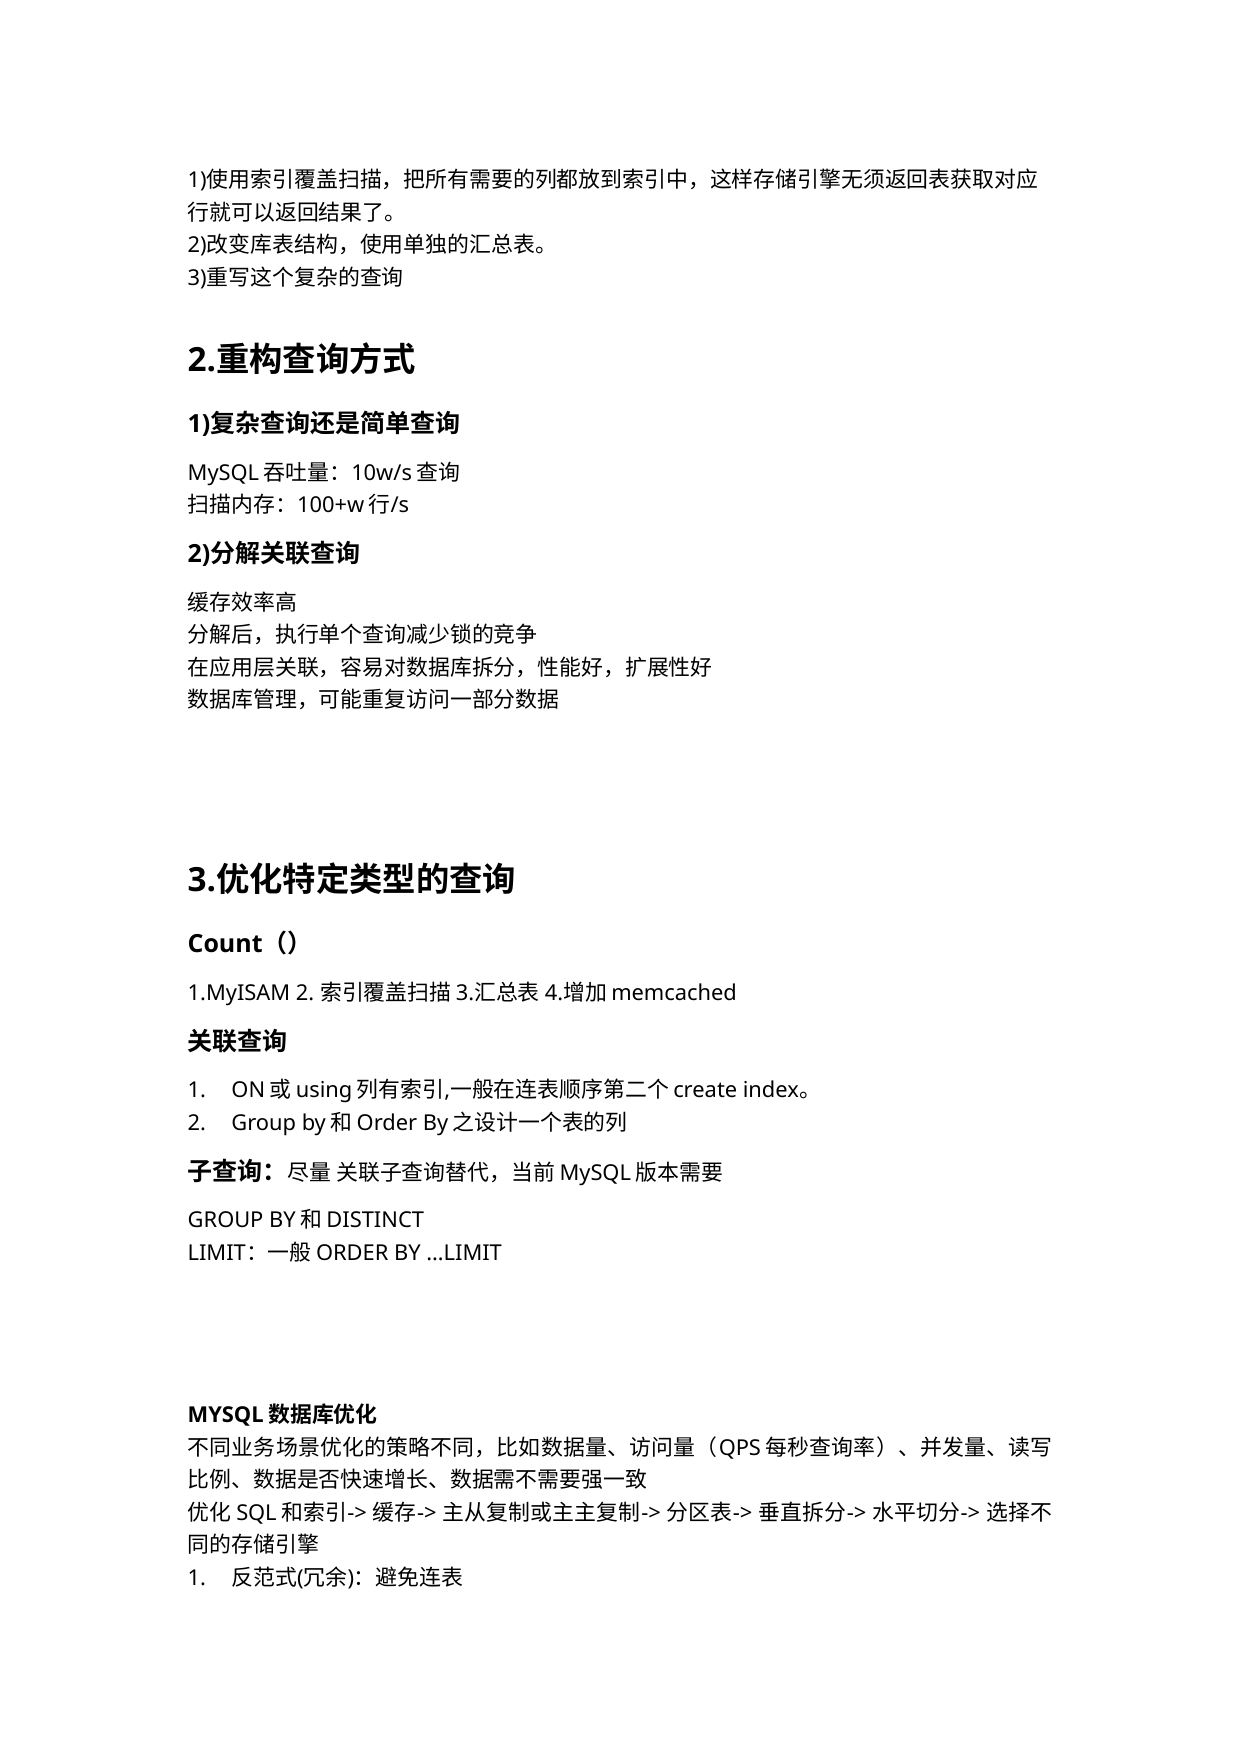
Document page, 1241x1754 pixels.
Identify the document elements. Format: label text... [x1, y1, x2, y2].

text 2)分解关联查询 [187, 519, 1053, 584]
list 反范式(冗余)：避免连表 [187, 1559, 1053, 1592]
text 优化SQL和索引-> 缓存-> 主从复制或主主复制-> 分区表-> 垂直拆分-> 水平切分-> 选择不同的存储引擎 [187, 1494, 1053, 1559]
text 1)复杂查询还是简单查询 [187, 389, 1053, 454]
text 1.MyISAM 2. 索引覆盖扫描3.汇总表 4.增加memcached [187, 974, 1053, 1007]
text 2.重构查询方式 [187, 324, 1053, 389]
text 缓存效率高 [187, 584, 1053, 617]
text 关联查询 [187, 1007, 1053, 1072]
text 3.优化特定类型的查询 [187, 844, 1053, 909]
text LIMIT：一般ORDER BY …LIMIT [187, 1234, 1053, 1267]
text GROUP BY和DISTINCT [187, 1202, 1053, 1234]
text 子查询：尽量 关联子查询替代，当前MySQL版本需要 [187, 1137, 1053, 1202]
text 不同业务场景优化的策略不同，比如数据量、访问量（QPS每秒查询率）、并发量、读写比例、数据是否快速增长、数据需不需要强一致 [187, 1429, 1053, 1494]
text 3)重写这个复杂的查询 [187, 259, 1053, 292]
text 数据库管理，可能重复访问一部分数据 [187, 682, 1053, 714]
text 在应用层关联，容易对数据库拆分，性能好，扩展性好 [187, 649, 1053, 682]
text 1)使用索引覆盖扫描，把所有需要的列都放到索引中，这样存储引擎无须返回表获取对应行就可以返回结果了。 [187, 162, 1053, 227]
text MYSQL数据库优化 [187, 1397, 1053, 1429]
list Group by和Order By之设计一个表的列 [187, 1104, 1053, 1137]
text MySQL吞吐量：10w/s查询 [187, 454, 1053, 487]
text 扫描内存：100+w行/s [187, 487, 1053, 519]
text Count（） [187, 909, 1053, 974]
text 2)改变库表结构，使用单独的汇总表。 [187, 227, 1053, 259]
list ON或using列有索引,一般在连表顺序第二个create index。 [187, 1072, 1053, 1104]
text 分解后，执行单个查询减少锁的竞争 [187, 617, 1053, 649]
